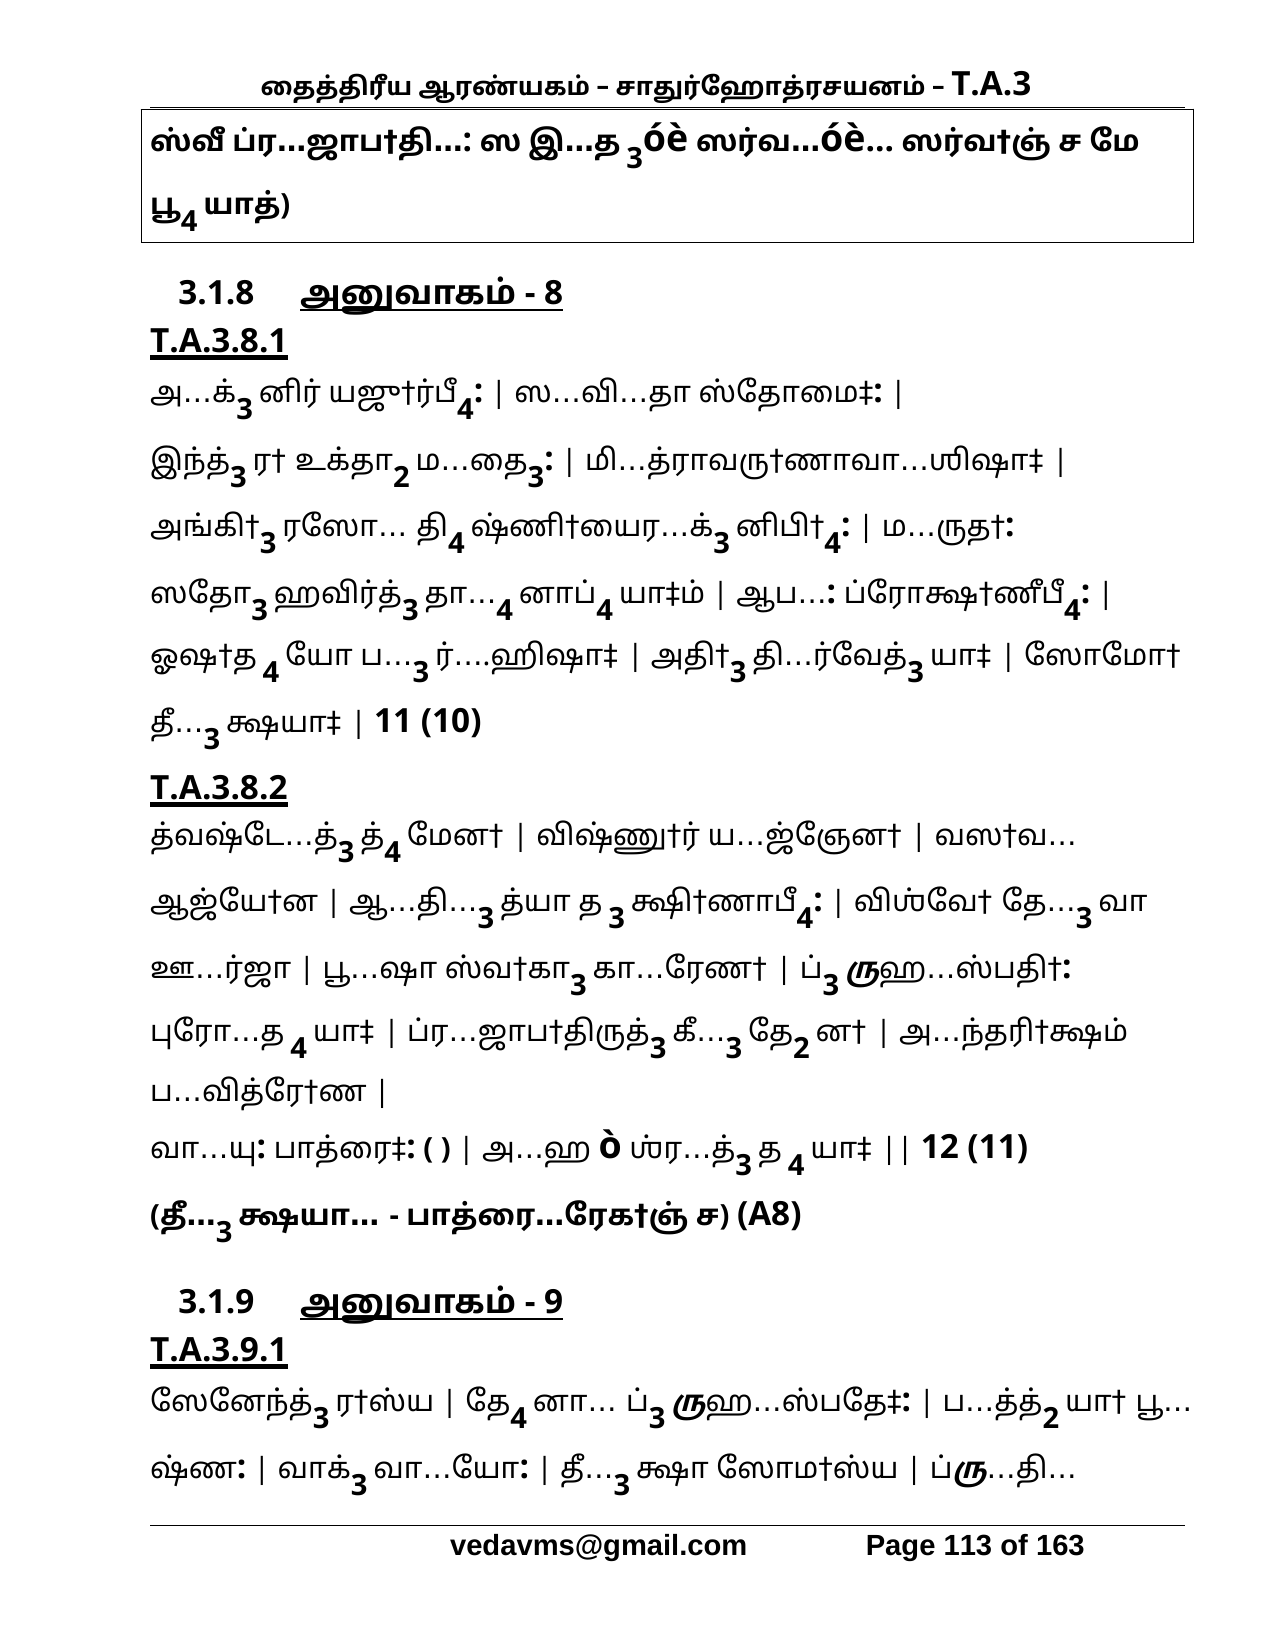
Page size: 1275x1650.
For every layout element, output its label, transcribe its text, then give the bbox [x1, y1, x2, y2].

subtitle அனுவாகம் - 9 [178, 1278, 1185, 1326]
text T.A.3.9.1 [150, 1326, 1185, 1372]
subtitle அனுவாகம் - 8 [178, 269, 1185, 317]
text T.A.3.8.1 [150, 317, 1185, 363]
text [150, 1376, 1200, 1504]
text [142, 110, 1193, 242]
text (தீ…3க்ஷயா… - பாத்ரை…ரேக†ஞ் ச) (A8) [150, 1190, 1185, 1251]
text இந்த்3ர† உக்தா2ம…தை3: | மி…த்ராவரு†ணாவா…ஶிஷா‡ | அங்கி†3ரஸோ… தி4ஷ்ணி†யைர…க்3னிபி†4: | ம…ருத†: ஸதோ3ஹவிர்த்3தா…4னாப்4யா‡ம் | ஆப…: ப்ரோக்ஷ†ணீபீ4: | ஓஷ†த4யோ ப…3ர்….ஹிஷா‡ | அதி†3தி…ர்வேத்3யா‡ | ஸோமோ† தீ…3க்ஷயா‡ | 11 (10) [150, 434, 1185, 758]
text T.A.3.8.2 [150, 764, 1185, 809]
text அ…க்3னிர் யஜு†ர்பீ4: | ஸ…வி…தா ஸ்தோமை‡: | [150, 367, 1185, 428]
text த்வஷ்டே…த்3த்4மேன† | விஷ்ணு†ர் ய…ஜ்ஞேன† | வஸ†வ… ஆஜ்யே†ன | ஆ…தி…3த்யா த3க்ஷி†ணாபீ4: | விஶ்வே† தே…3வா ஊ…ர்ஜா | பூ…ஷா ஸ்வ†கா3கா…ரேண† | ப்3ருஹ…ஸ்பதி†: புரோ…த4யா‡ | ப்ர…ஜாப†திருத்3கீ…3தே2ன† | அ…ந்தரி†க்ஷம் ப…வித்ரே†ண | வா…யு: பாத்ரை‡: ( ) | அ…ஹò ஶ்ர…த்3த4யா‡ || 12 (11) [150, 814, 1185, 1183]
